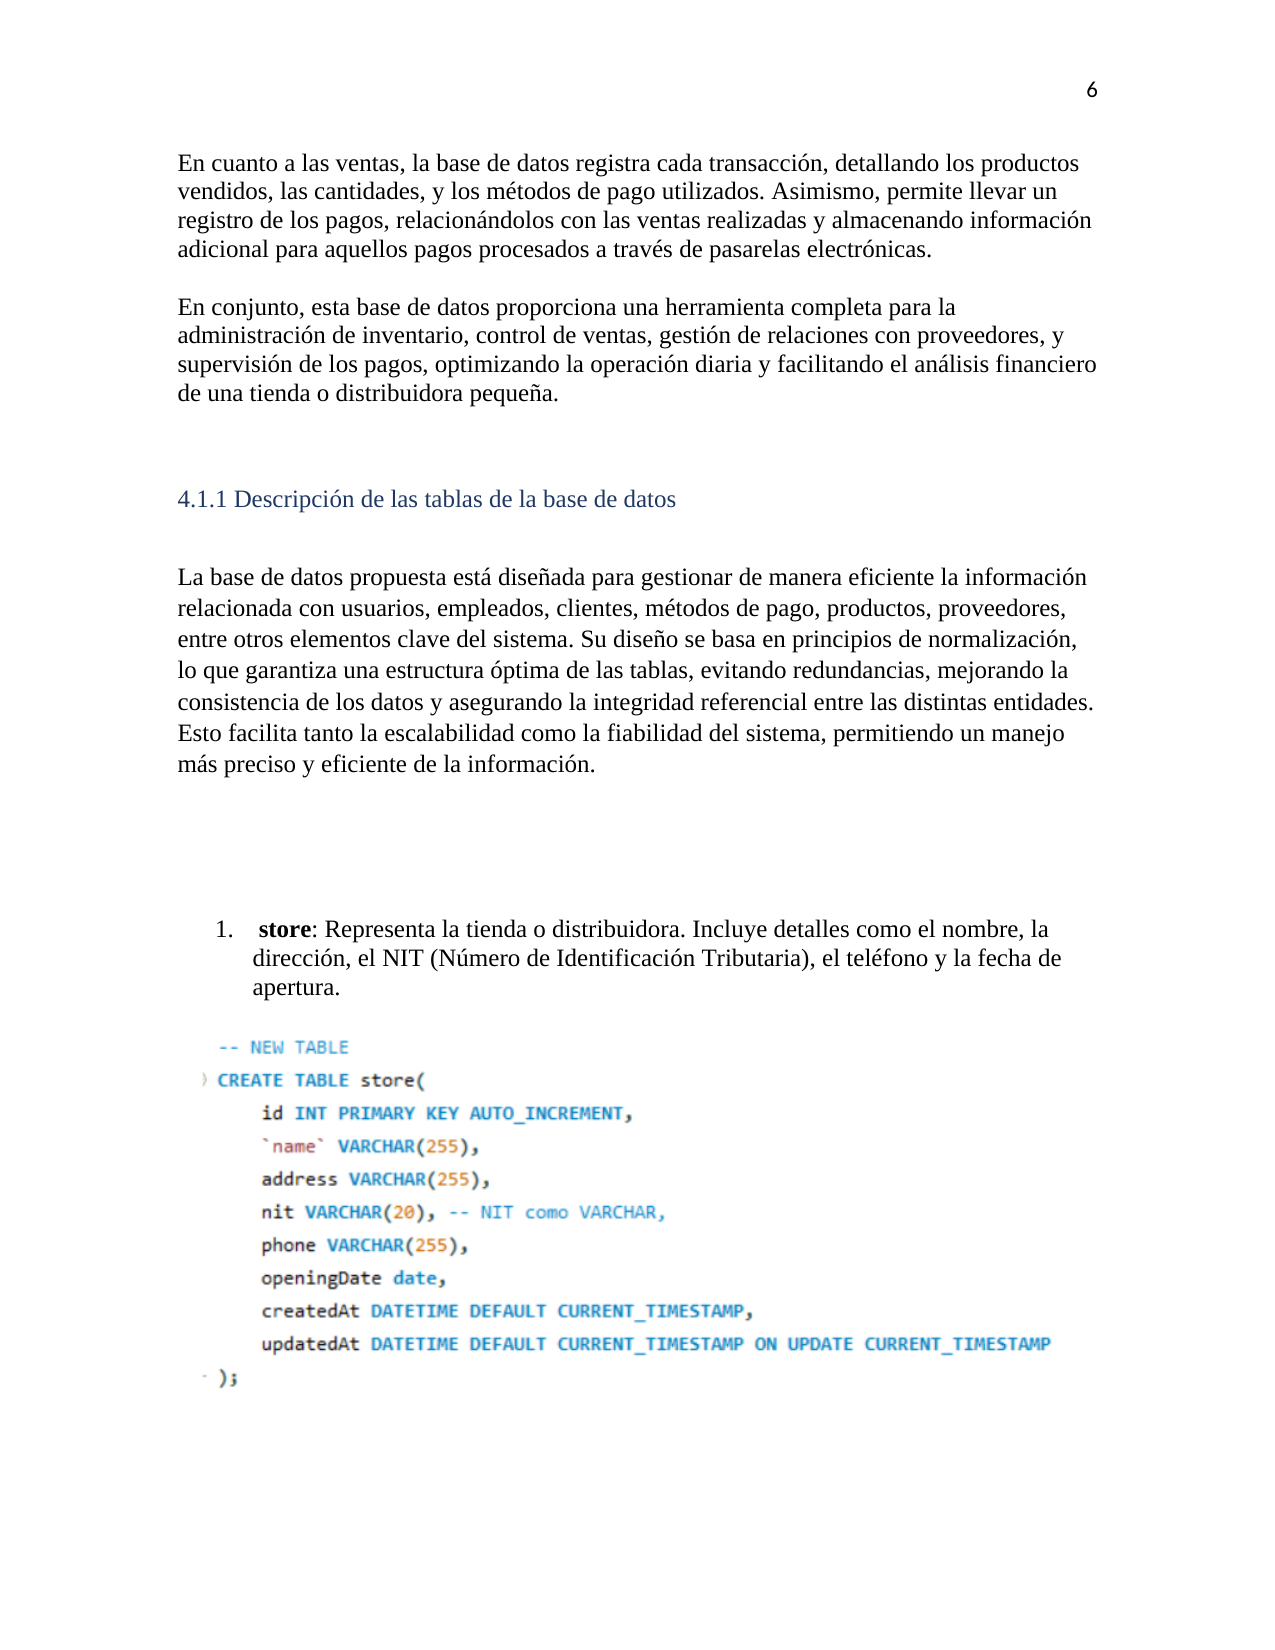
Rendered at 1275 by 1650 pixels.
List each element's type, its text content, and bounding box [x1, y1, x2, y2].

picture [202, 1030, 1073, 1398]
text En conjunto, esta base de datos proporciona una herramienta completa para la administración de inventario, control de ventas, gestión de relaciones con proveedores, y supervisión de los pagos, optimizando la operación diaria y facilitando el análisis financiero de una tienda o distribuidora pequeña. [177, 292, 1098, 407]
text En cuanto a las ventas, la base de datos registra cada transacción, detallando los productos vendidos, las cantidades, y los métodos de pago utilizados. Asimismo, permite llevar un registro de los pagos, relacionándolos con las ventas realizadas y almacenando información adicional para aquellos pagos procesados a través de pasarelas electrónicas. [177, 148, 1098, 263]
subtitle 4.1.1 Descripción de las tablas de la base de datos [177, 484, 1098, 512]
list store: Representa la tienda o distribuidora. Incluye detalles como el nombre, la dirección, el NIT (Número de Identificación Tributaria), el teléfono y la fecha de apertura. [215, 914, 1098, 1001]
text La base de datos propuesta está diseñada para gestionar de manera eficiente la información relacionada con usuarios, empleados, clientes, métodos de pago, productos, proveedores, entre otros elementos clave del sistema. Su diseño se basa en principios de normalización, lo que garantiza una estructura óptima de las tablas, evitando redundancias, mejorando la consistencia de los datos y asegurando la integridad referencial entre las distintas entidades. Esto facilita tanto la escalabilidad como la fiabilidad del sistema, permitiendo un manejo más preciso y eficiente de la información. [177, 562, 1098, 777]
